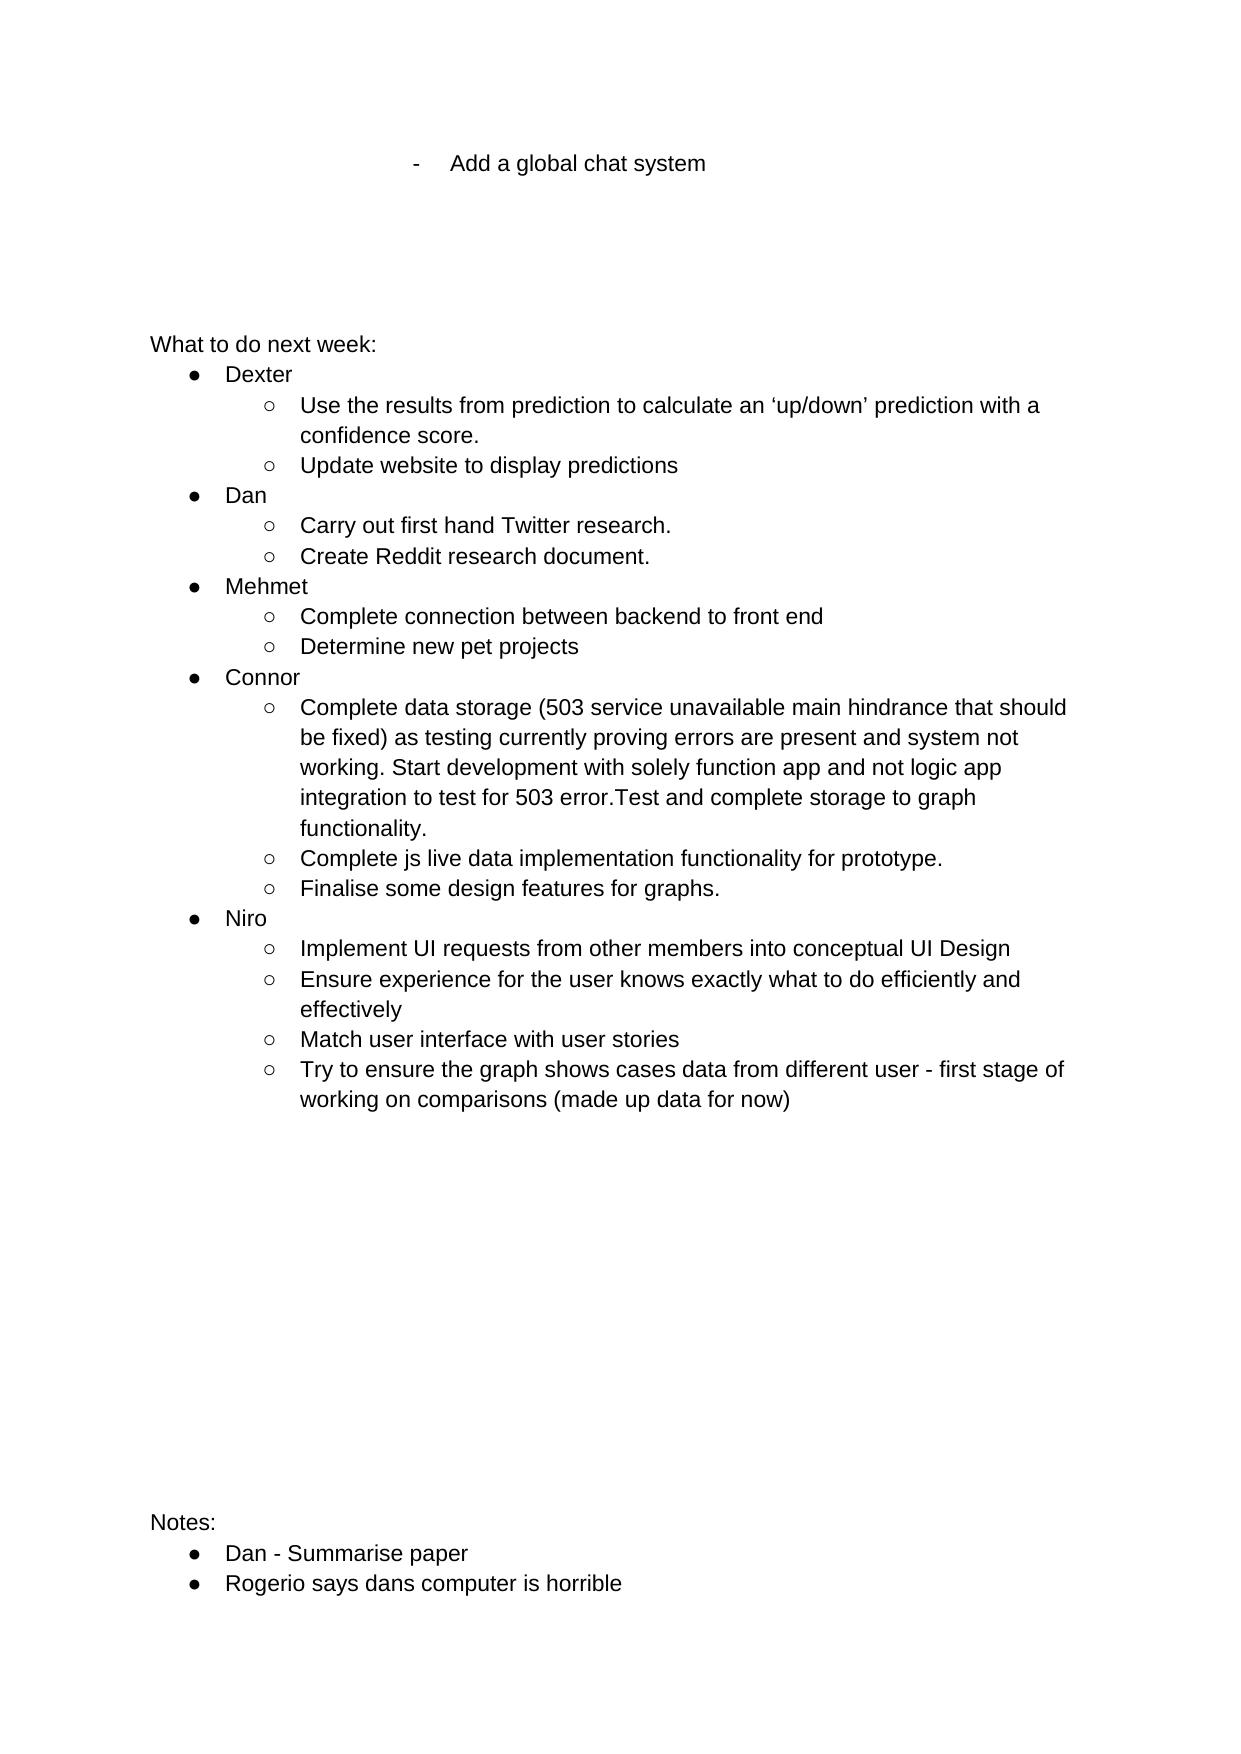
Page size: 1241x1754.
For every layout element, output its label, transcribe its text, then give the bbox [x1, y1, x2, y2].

list Dan - Summarise paper [187, 1539, 1090, 1566]
list Determine new pet projects [262, 633, 1090, 660]
list Ensure experience for the user knows exactly what to do efficiently and effectively [262, 966, 1090, 1022]
list Update website to display predictions [262, 452, 1090, 478]
text What to do next week: [150, 331, 1090, 358]
list Dan [187, 482, 1090, 509]
list Complete connection between backend to front end [262, 603, 1090, 629]
list Create Reddit research document. [262, 543, 1090, 569]
list Niro [187, 905, 1090, 932]
list Connor [187, 663, 1090, 690]
list Complete js live data implementation functionality for prototype. [262, 845, 1090, 871]
list Add a global chat system [412, 150, 1090, 176]
list Match user interface with user stories [262, 1026, 1090, 1052]
text Notes: [150, 1509, 1090, 1536]
list Dexter [187, 361, 1090, 388]
list Mehmet [187, 573, 1090, 599]
list Carry out first hand Twitter research. [262, 512, 1090, 539]
list Complete data storage (503 service unavailable main hindrance that should be fixed) as testing currently proving errors are present and system not working. Start development with solely function app and not logic app integration to test for 503 error.Test and complete storage to graph functionality. [262, 694, 1090, 841]
list Implement UI requests from other members into conceptual UI Design [262, 935, 1090, 962]
list Use the results from prediction to calculate an ‘up/down’ prediction with a confidence score. [262, 392, 1090, 448]
list Try to ensure the graph shows cases data from different user - first stage of working on comparisons (made up data for now) [262, 1056, 1090, 1113]
list Finalise some design features for graphs. [262, 875, 1090, 901]
list Rogerio says dans computer is horrible [187, 1570, 1090, 1596]
